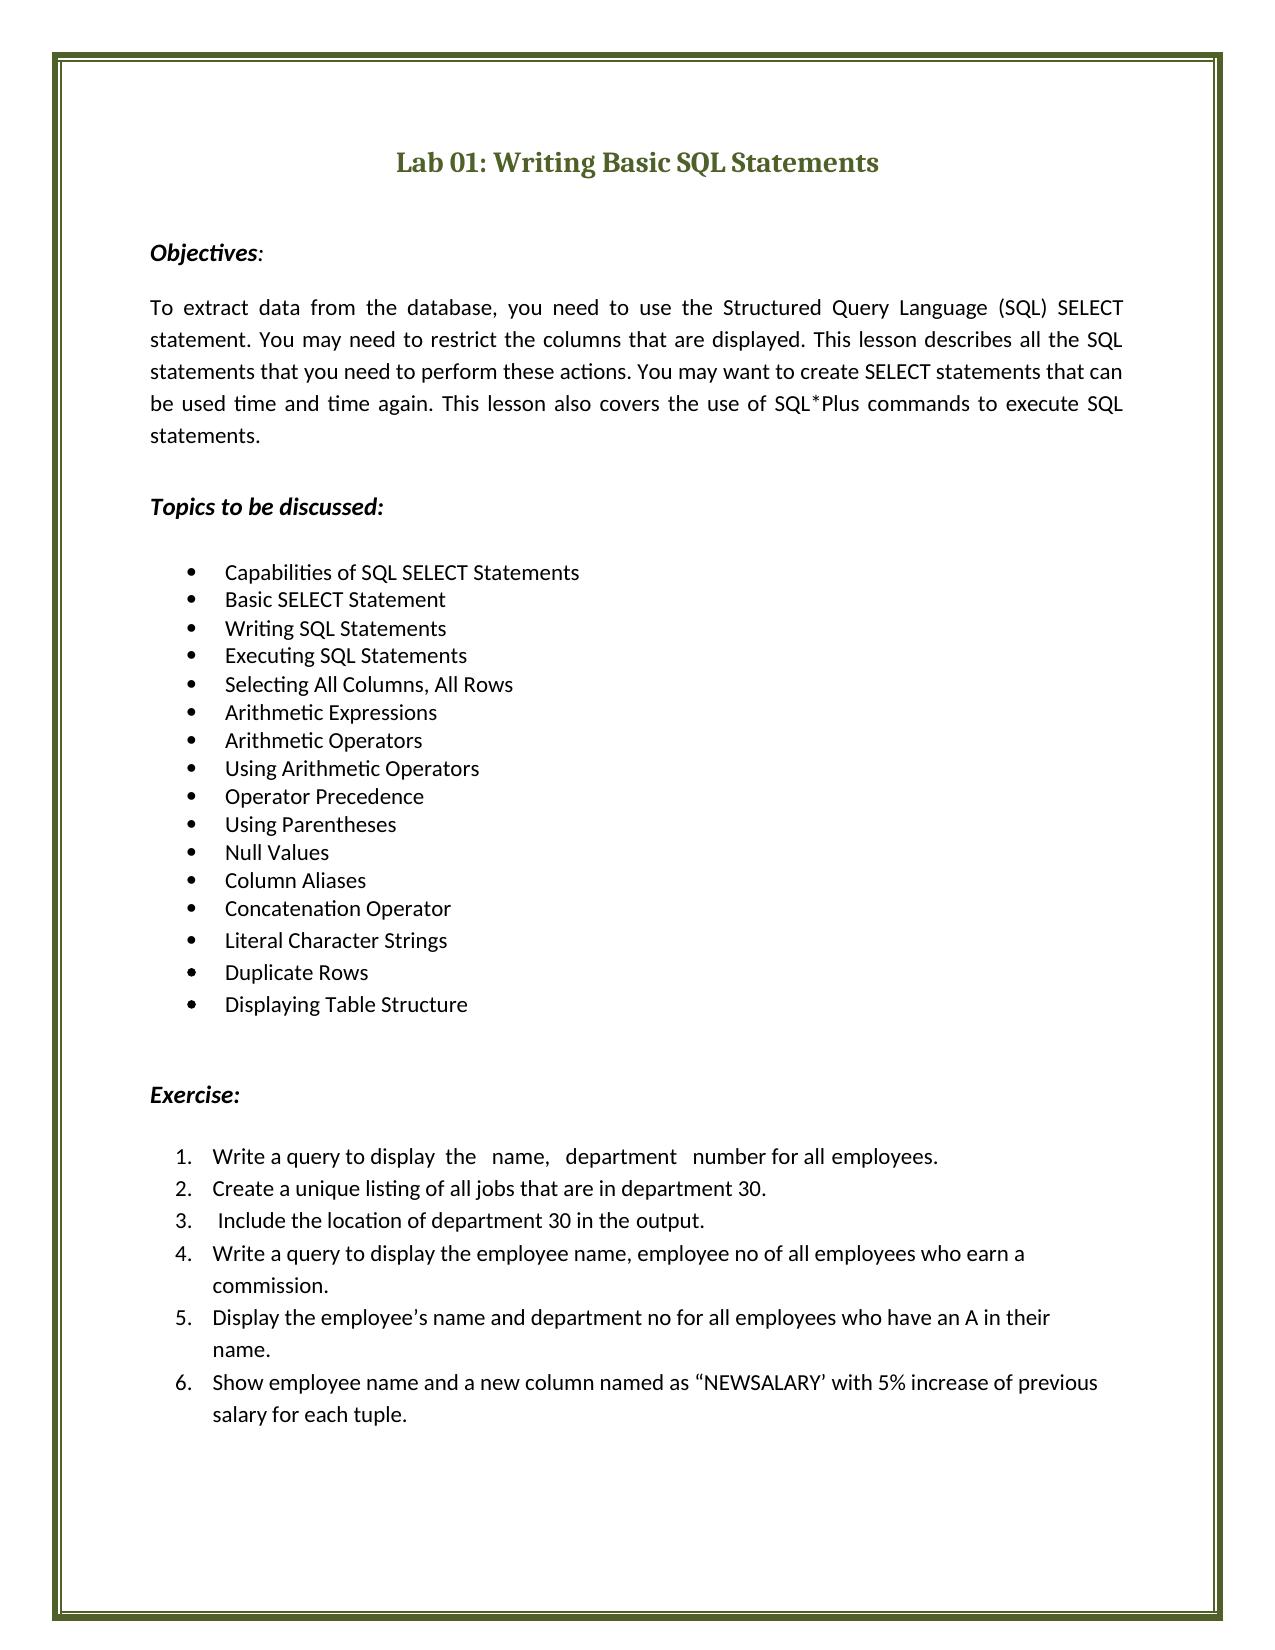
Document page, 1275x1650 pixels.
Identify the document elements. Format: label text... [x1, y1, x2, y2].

subtitle Executing SQL Statements [187, 642, 1150, 670]
subtitle Arithmetic Operators [187, 726, 1150, 754]
subtitle Basic SELECT Statement [187, 586, 1150, 614]
subtitle Writing SQL Statements [187, 614, 1150, 642]
list Duplicate Rows [187, 958, 1150, 986]
subtitle Selecting All Columns, All Rows [187, 670, 1150, 698]
text To extract data from the database, you need to use the Structured Query Language (SQL) SELECT statement. You may need to restrict the columns that are displayed. This lesson describes all the SQL statements that you need to perform these actions. You may want to create SELECT statements that can be used time and time again. This lesson also covers the use of SQL*Plus commands to execute SQL statements. [150, 293, 1125, 449]
list Displaying Table Structure [187, 990, 1150, 1018]
subtitle Lab 01: Writing Basic SQL Statements [271, 146, 1004, 179]
list Create a unique listing of all jobs that are in department 30. [175, 1174, 1125, 1202]
list Write a query to display the employee name, employee no of all employees who earn a commission. [175, 1239, 1126, 1299]
subtitle Using Parentheses [187, 810, 1150, 838]
subtitle Operator Precedence [187, 782, 1150, 810]
subtitle Using Arithmetic Operators [187, 754, 1150, 782]
list Display the employee’s name and department no for all employees who have an A in their name. [175, 1303, 1111, 1363]
subtitle Null Values [187, 838, 1150, 866]
list Literal Character Strings [187, 926, 1150, 954]
subtitle Topics to be discussed: [150, 491, 1150, 522]
list Include the location of department 30 in the output. [175, 1207, 1125, 1234]
subtitle Objectives: [150, 237, 1150, 267]
subtitle Exercise: [150, 1079, 1150, 1110]
subtitle Capabilities of SQL SELECT Statements [187, 558, 1150, 586]
subtitle Concatenation Operator [187, 894, 1150, 922]
list Write a query to display the name, department number for all employees. [175, 1142, 1126, 1170]
subtitle Column Aliases [187, 866, 1150, 894]
list Show employee name and a new column named as “NEWSALARY’ with 5% increase of previous salary for each tuple. [175, 1368, 1111, 1428]
subtitle Arithmetic Expressions [187, 698, 1150, 726]
